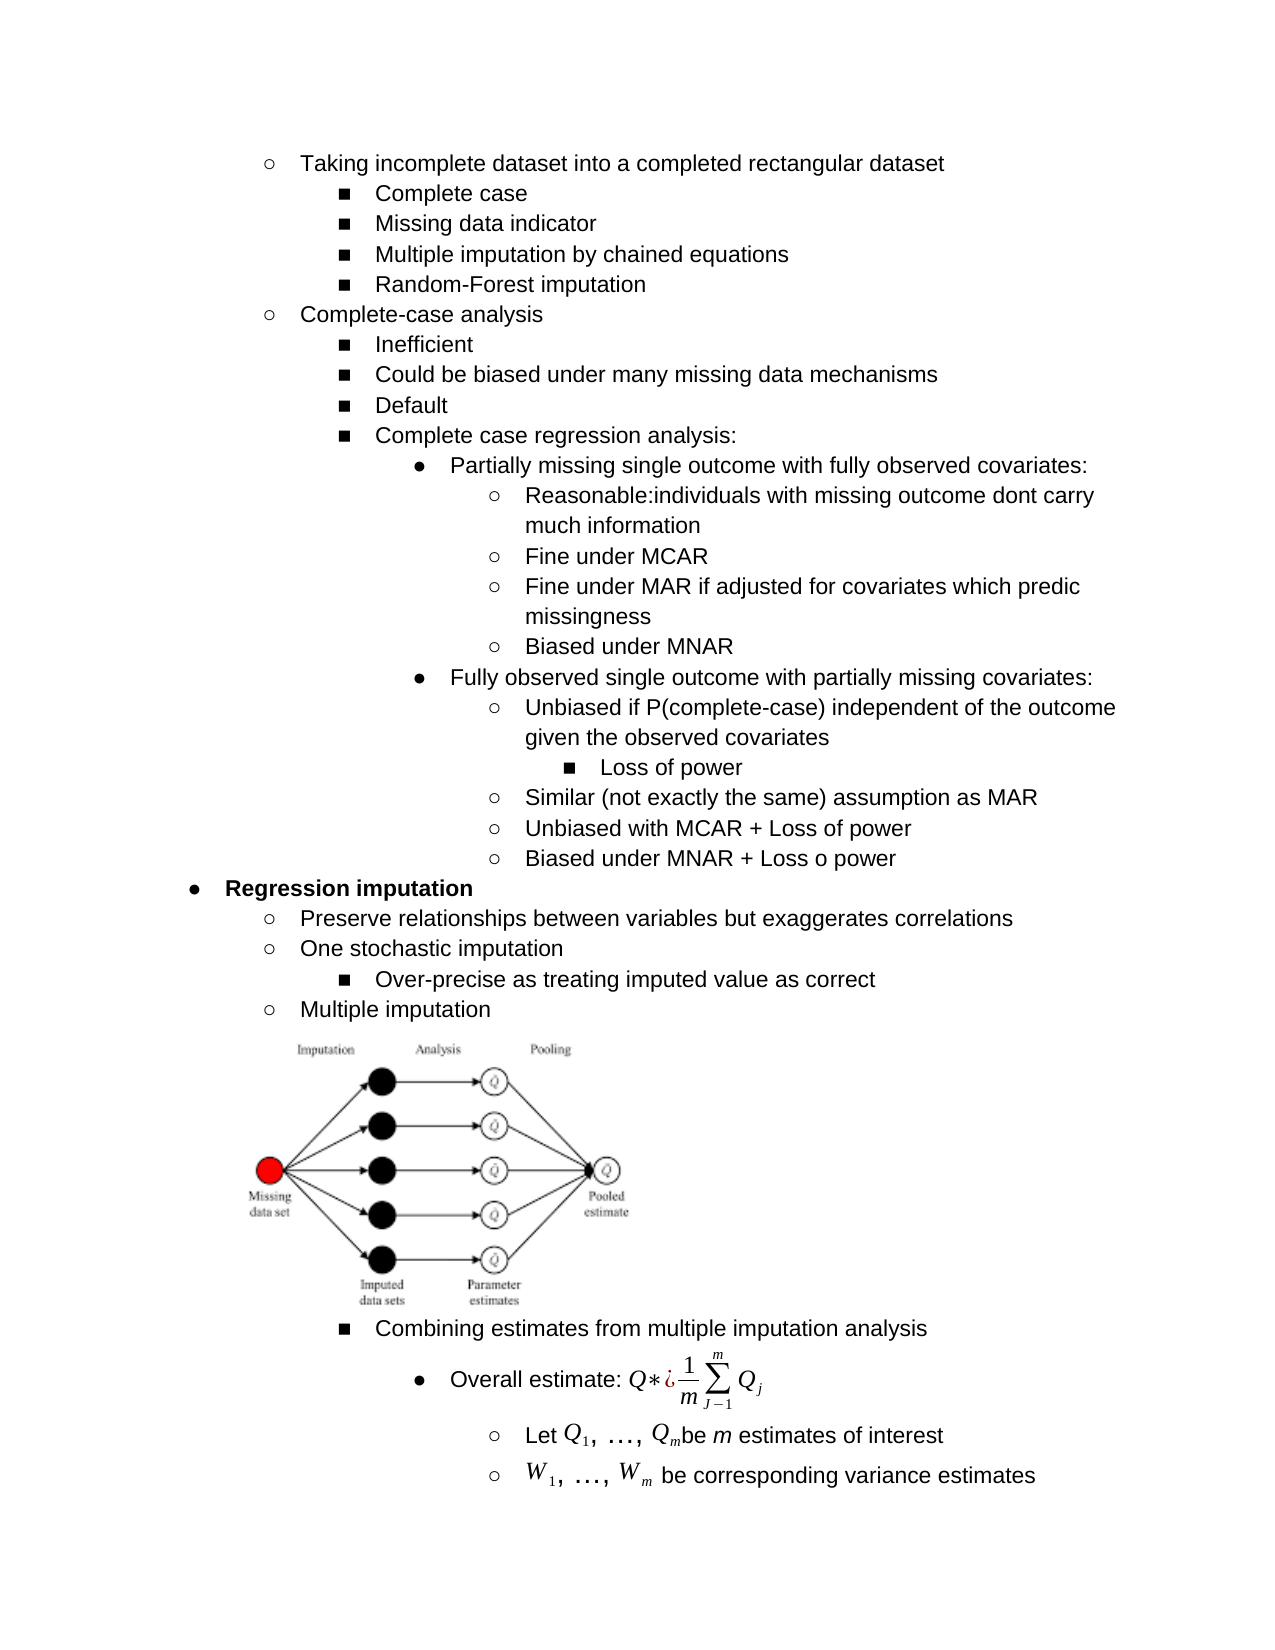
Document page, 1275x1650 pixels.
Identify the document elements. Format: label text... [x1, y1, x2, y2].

list Complete-case analysis [262, 301, 1125, 327]
list Combining estimates from multiple imputation analysis [337, 1315, 1125, 1341]
list Multiple imputation by chained equations [337, 241, 1125, 267]
list Over-precise as treating imputed value as correct [337, 966, 1125, 992]
list Preserve relationships between variables but exaggerates correlations [262, 905, 1125, 932]
picture [225, 1026, 652, 1316]
list , …, be corresponding variance estimates [487, 1456, 1125, 1491]
list Could be biased under many missing data mechanisms [337, 361, 1125, 388]
list Partially missing single outcome with fully observed covariates: [412, 452, 1125, 478]
list Taking incomplete dataset into a completed rectangular dataset [262, 150, 1125, 176]
list Biased under MNAR [487, 633, 1125, 660]
list Complete case regression analysis: [337, 422, 1125, 448]
list Missing data indicator [337, 210, 1125, 237]
list Biased under MNAR + Loss o power [487, 845, 1125, 871]
list Fine under MAR if adjusted for covariates which predic missingness [487, 573, 1125, 629]
list Reasonable:individuals with missing outcome dont carry much information [487, 482, 1125, 539]
list Random-Forest imputation [337, 271, 1125, 297]
list Complete case [337, 180, 1125, 207]
list Let , …, be m estimates of interest [487, 1416, 1125, 1451]
list Loss of power [562, 754, 1125, 781]
list Regression imputation [187, 875, 1125, 901]
list Default [337, 392, 1125, 418]
list Inefficient [337, 331, 1125, 358]
list Fine under MCAR [487, 543, 1125, 569]
list Unbiased if P(complete-case) independent of the outcome given the observed covariates [487, 694, 1125, 750]
list Unbiased with MCAR + Loss of power [487, 814, 1125, 841]
list Similar (not exactly the same) assumption as MAR [487, 784, 1125, 811]
list Fully observed single outcome with partially missing covariates: [412, 663, 1125, 690]
list Multiple imputation [262, 996, 1125, 1022]
list Overall estimate: [412, 1345, 1125, 1413]
list One stochastic imputation [262, 935, 1125, 962]
